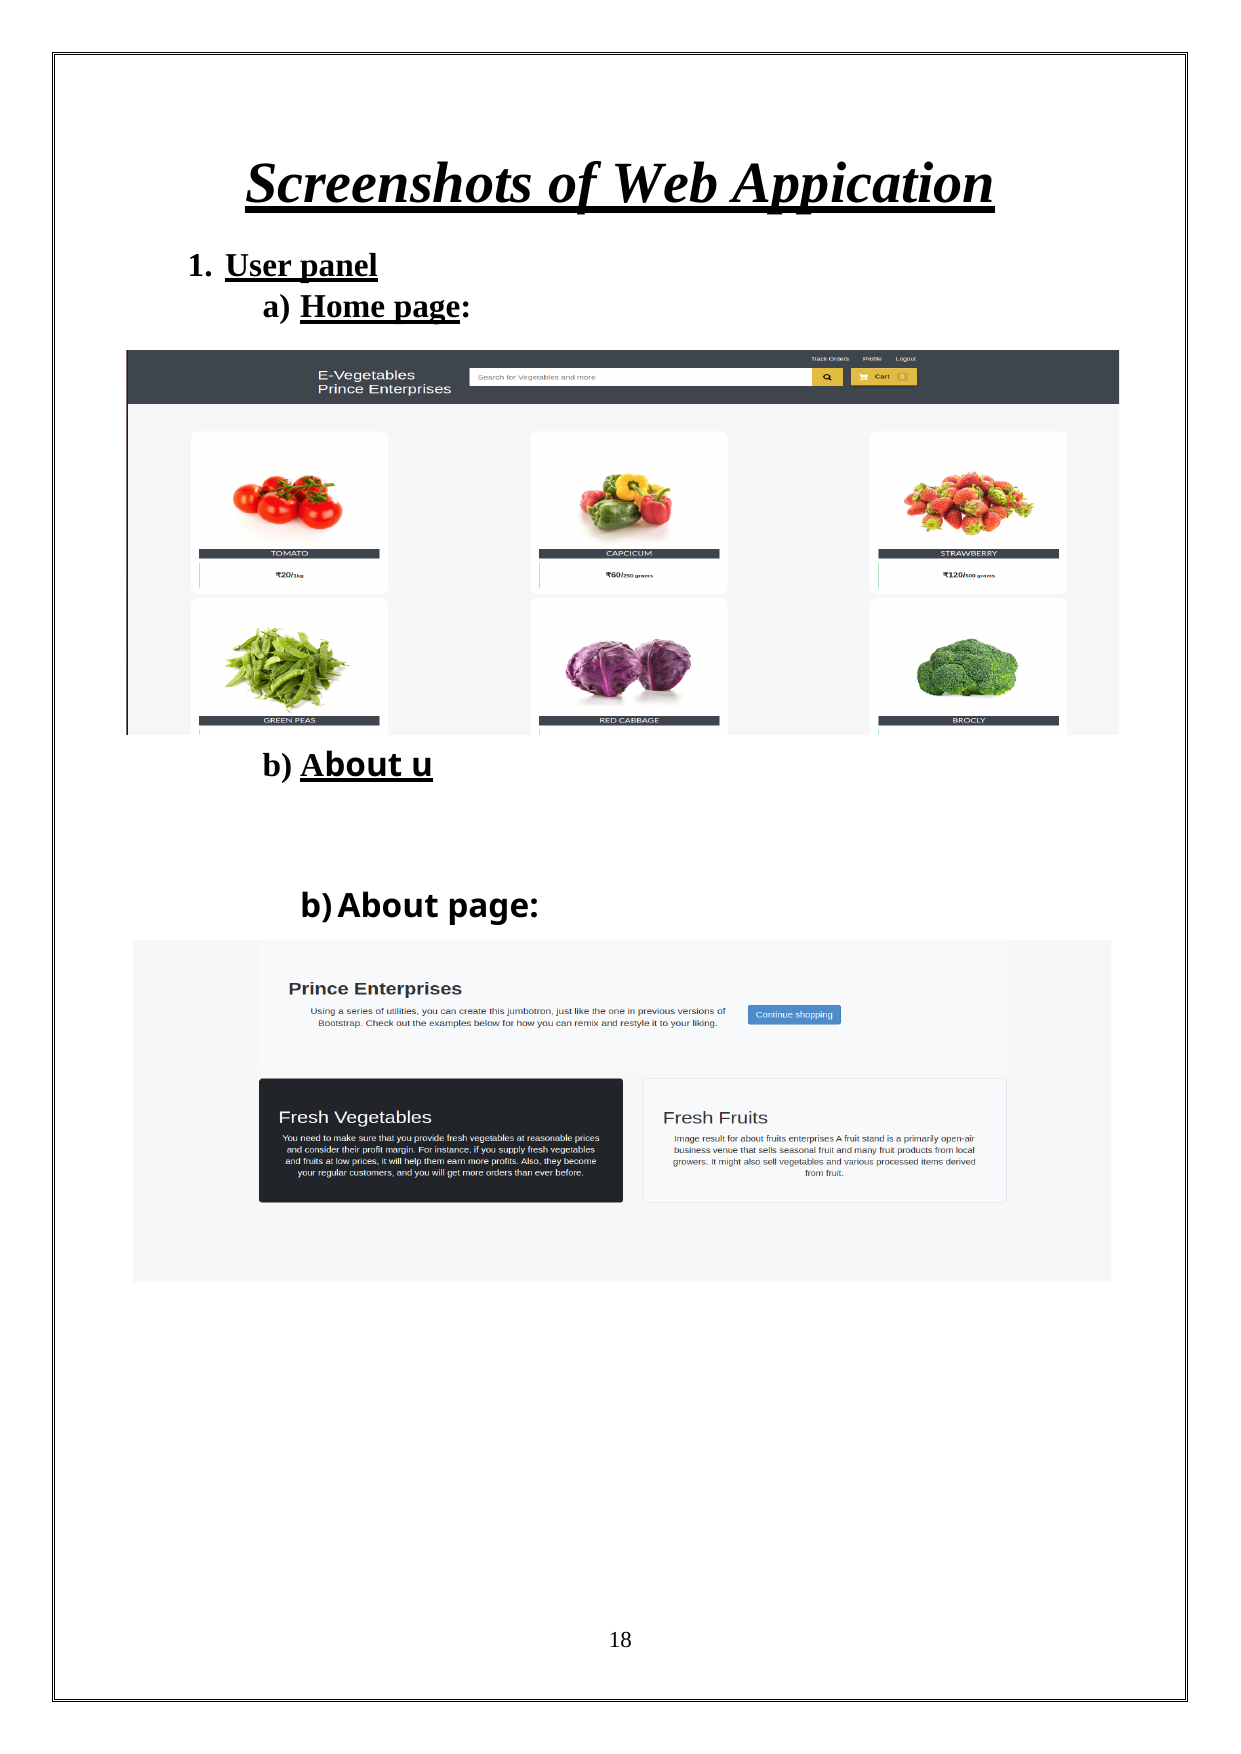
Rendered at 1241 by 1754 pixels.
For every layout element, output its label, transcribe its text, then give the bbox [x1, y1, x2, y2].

picture [126, 350, 1120, 735]
list About u [262, 429, 1180, 786]
picture [133, 940, 1112, 1282]
list Home page: [262, 287, 1180, 325]
list User panel [187, 245, 1180, 283]
text Screenshots of Web Appication [162, 148, 1078, 215]
list About page: [300, 882, 1180, 927]
